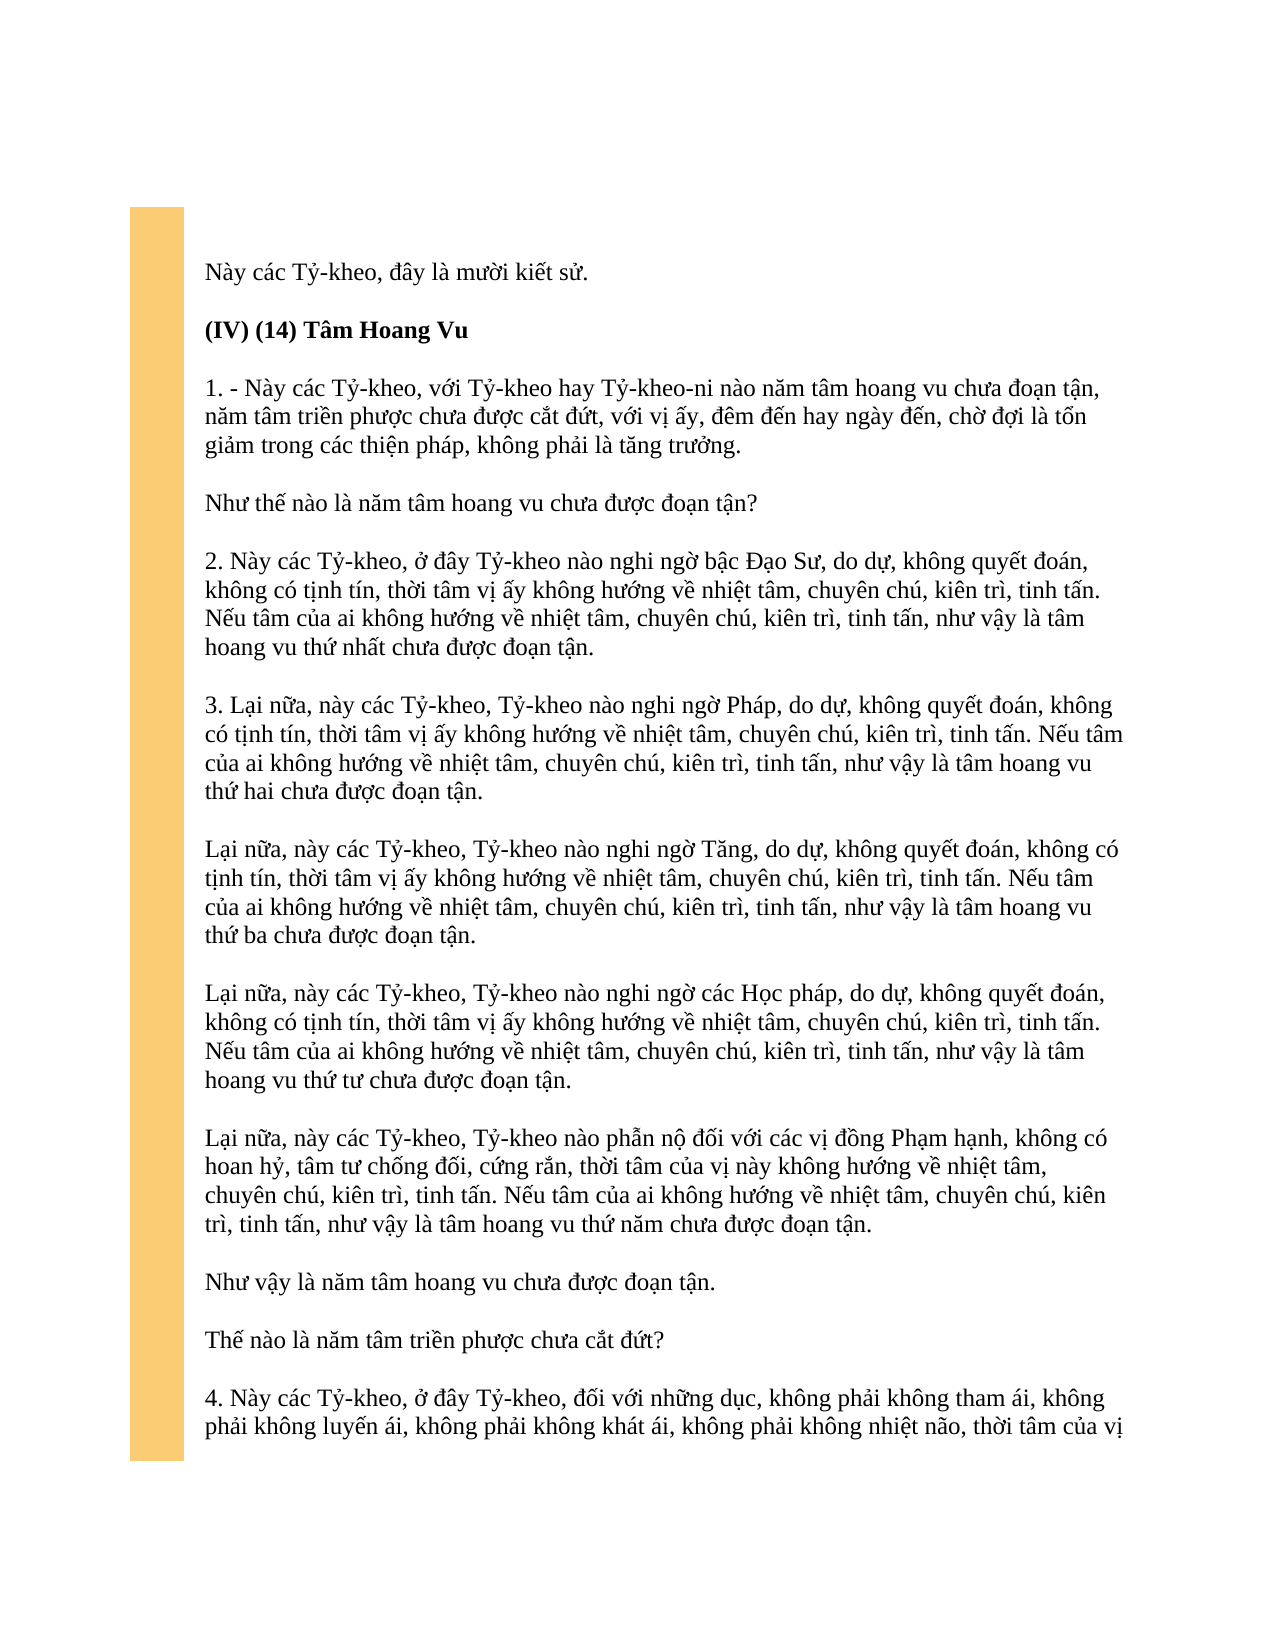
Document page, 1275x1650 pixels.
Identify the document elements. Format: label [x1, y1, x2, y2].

table_header [130, 207, 184, 1461]
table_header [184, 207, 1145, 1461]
